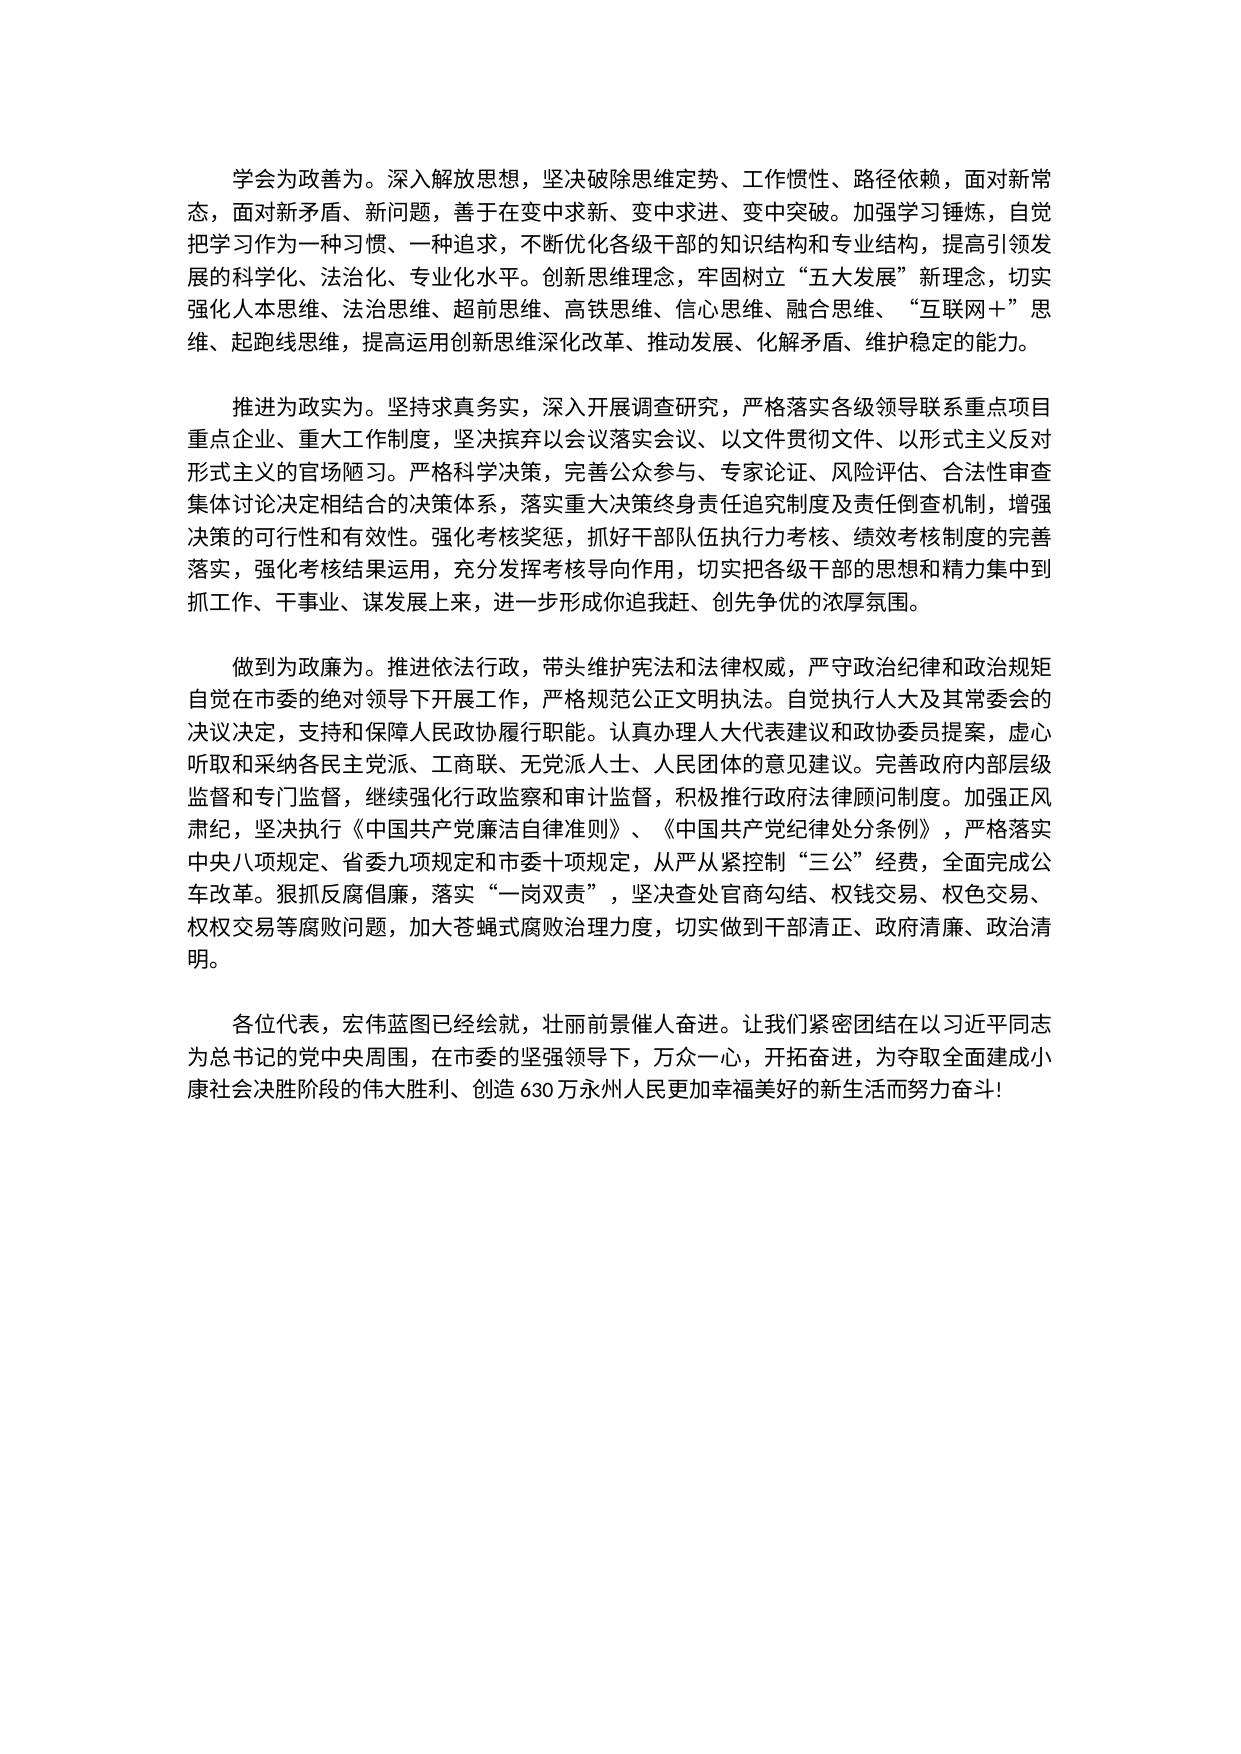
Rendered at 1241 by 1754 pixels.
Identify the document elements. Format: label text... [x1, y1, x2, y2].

text 各位代表，宏伟蓝图已经绘就，壮丽前景催人奋进。让我们紧密团结在以习近平同志为总书记的党中央周围，在市委的坚强领导下，万众一心，开拓奋进，为夺取全面建成小康社会决胜阶段的伟大胜利、创造630万永州人民更加幸福美好的新生活而努力奋斗! [187, 1007, 1053, 1104]
text 推进为政实为。坚持求真务实，深入开展调查研究，严格落实各级领导联系重点项目、重点企业、重大工作制度，坚决摈弃以会议落实会议、以文件贯彻文件、以形式主义反对形式主义的官场陋习。严格科学决策，完善公众参与、专家论证、风险评估、合法性审查、集体讨论决定相结合的决策体系，落实重大决策终身责任追究制度及责任倒查机制，增强决策的可行性和有效性。强化考核奖惩，抓好干部队伍执行力考核、绩效考核制度的完善落实，强化考核结果运用，充分发挥考核导向作用，切实把各级干部的思想和精力集中到抓工作、干事业、谋发展上来，进一步形成你追我赶、创先争优的浓厚氛围。 [187, 389, 1053, 617]
text 做到为政廉为。推进依法行政，带头维护宪法和法律权威，严守政治纪律和政治规矩，自觉在市委的绝对领导下开展工作，严格规范公正文明执法。自觉执行人大及其常委会的决议决定，支持和保障人民政协履行职能。认真办理人大代表建议和政协委员提案，虚心听取和采纳各民主党派、工商联、无党派人士、人民团体的意见建议。完善政府内部层级监督和专门监督，继续强化行政监察和审计监督，积极推行政府法律顾问制度。加强正风肃纪，坚决执行《中国共产党廉洁自律准则》、《中国共产党纪律处分条例》，严格落实中央八项规定、省委九项规定和市委十项规定，从严从紧控制“三公”经费，全面完成公车改革。狠抓反腐倡廉，落实“一岗双责”，坚决查处官商勾结、权钱交易、权色交易、权权交易等腐败问题，加大苍蝇式腐败治理力度，切实做到干部清正、政府清廉、政治清明。 [187, 649, 1053, 974]
text 学会为政善为。深入解放思想，坚决破除思维定势、工作惯性、路径依赖，面对新常态，面对新矛盾、新问题，善于在变中求新、变中求进、变中突破。加强学习锤炼，自觉把学习作为一种习惯、一种追求，不断优化各级干部的知识结构和专业结构，提高引领发展的科学化、法治化、专业化水平。创新思维理念，牢固树立“五大发展”新理念，切实强化人本思维、法治思维、超前思维、高铁思维、信心思维、融合思维、“互联网＋”思维、起跑线思维，提高运用创新思维深化改革、推动发展、化解矛盾、维护稳定的能力。 [187, 162, 1053, 357]
